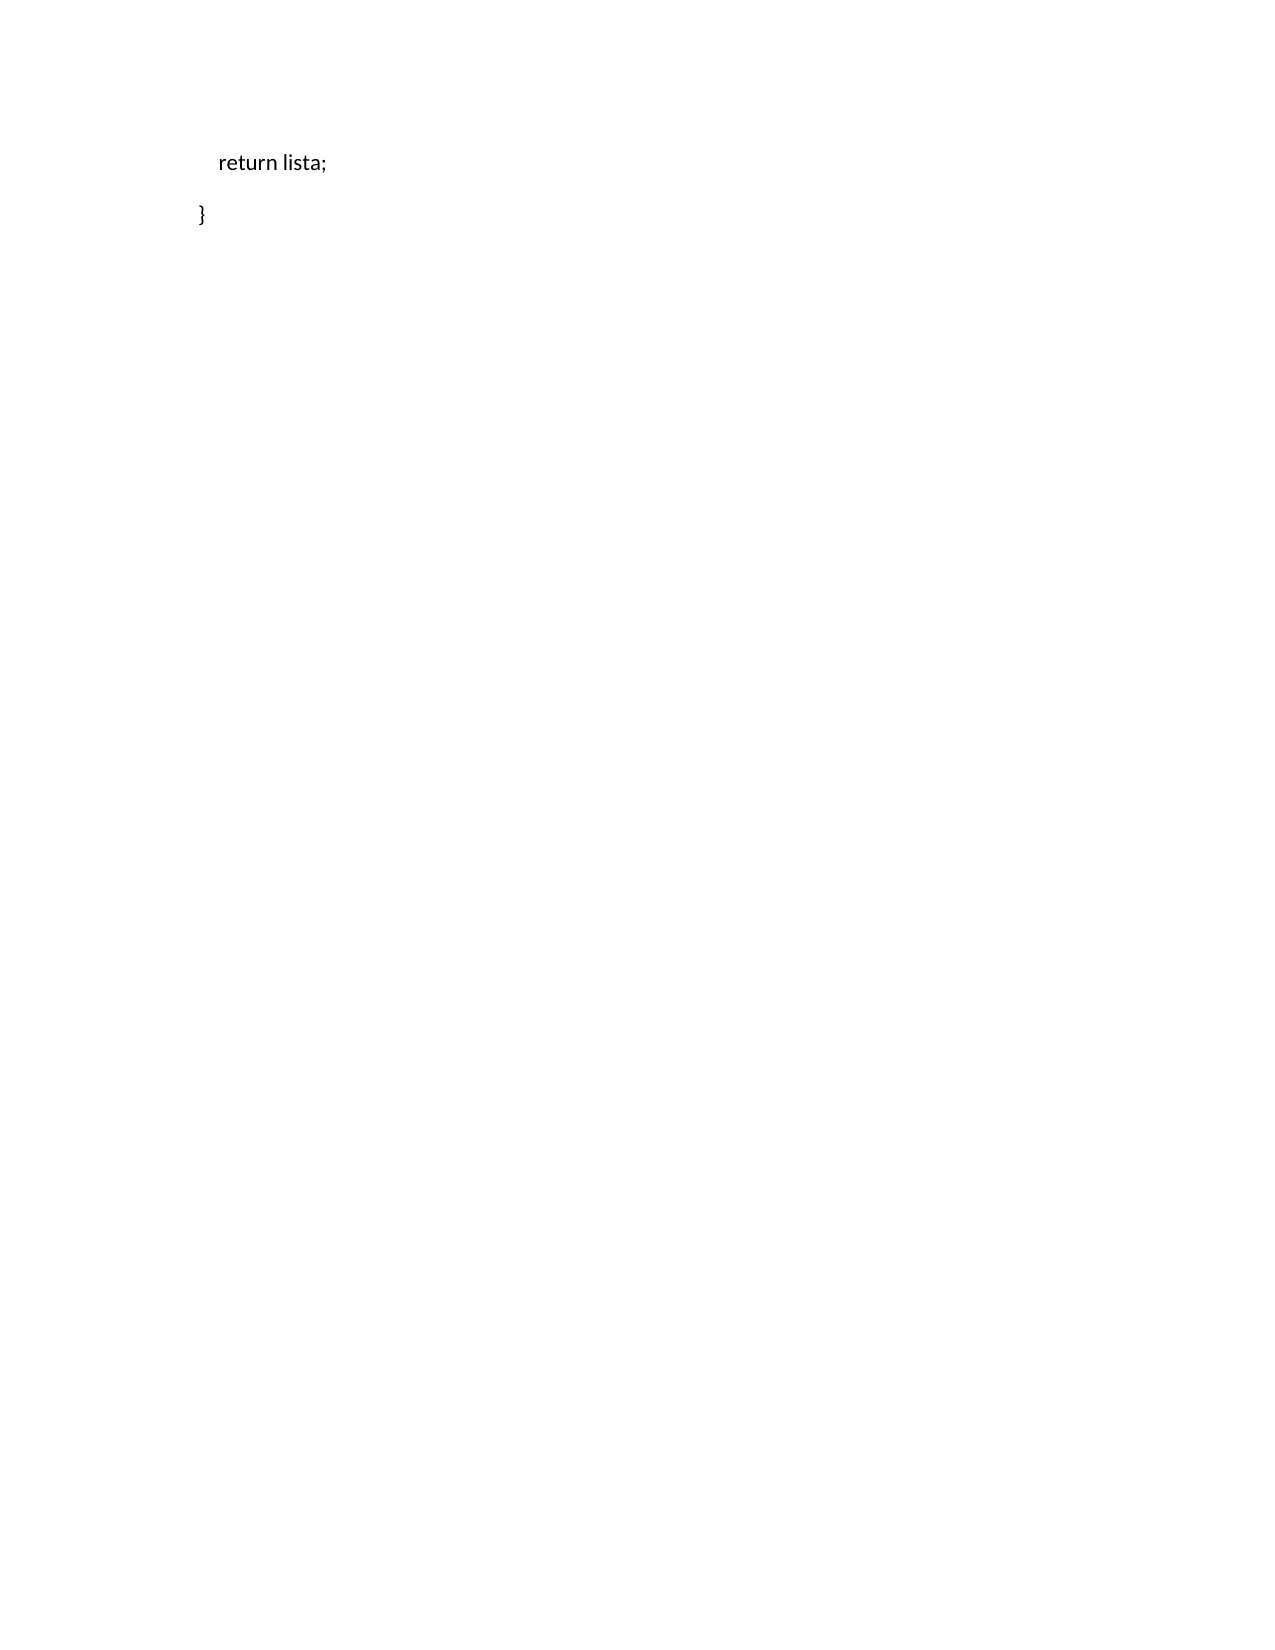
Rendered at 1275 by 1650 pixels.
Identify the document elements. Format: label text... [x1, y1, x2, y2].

text } [177, 201, 1098, 229]
text return lista; [177, 148, 1098, 176]
